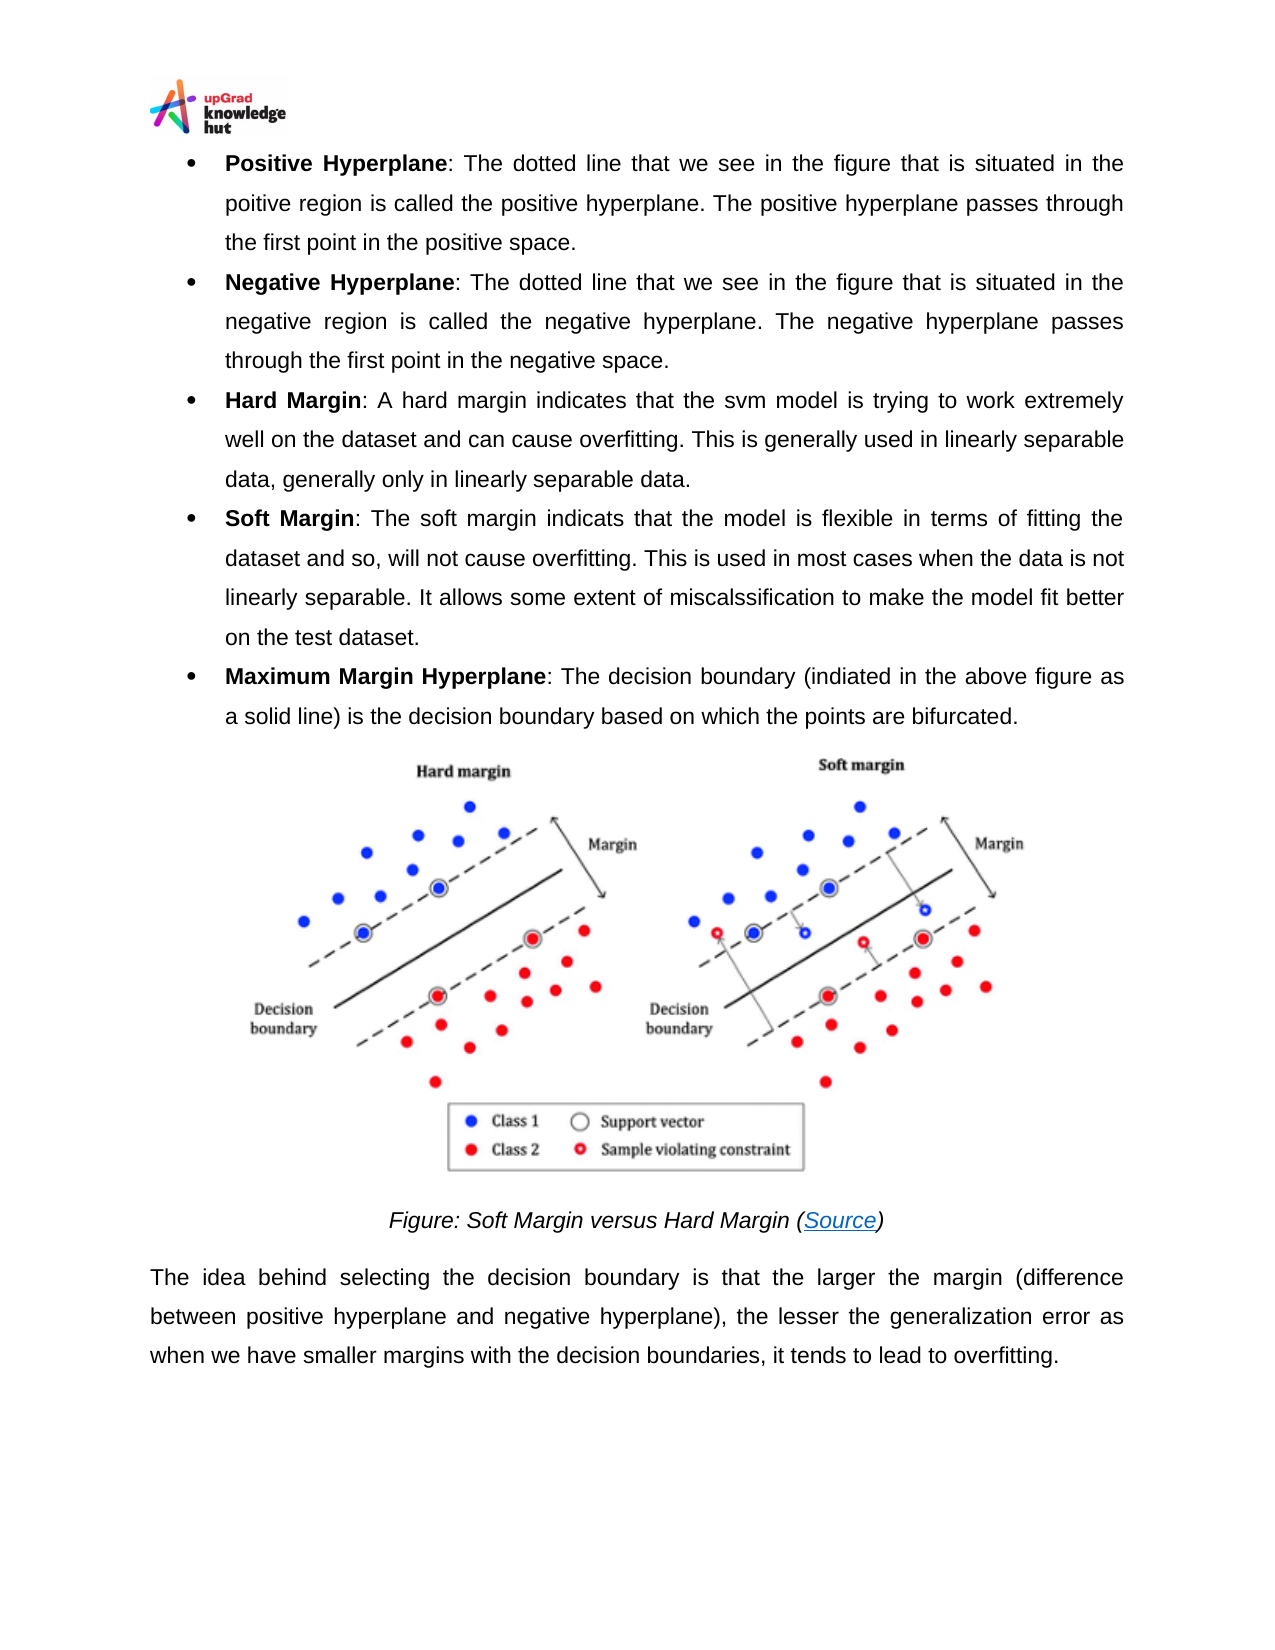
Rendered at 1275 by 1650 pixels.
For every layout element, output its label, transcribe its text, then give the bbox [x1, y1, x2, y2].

list Negative Hyperplane: The dotted line that we see in the figure that is situated in the negative region is called the negative hyperplane. The negative hyperplane passes through the first point in the negative space. [187, 268, 1125, 374]
list Maximum Margin Hyperplane: The decision boundary (indiated in the above figure as a solid line) is the decision boundary based on which the points are bifurcated. [187, 663, 1125, 729]
list Positive Hyperplane: The dotted line that we see in the figure that is situated in the poitive region is called the positive hyperplane. The positive hyperplane passes through the first point in the positive space. [187, 150, 1125, 255]
picture [150, 75, 290, 137]
text Figure: Soft Margin versus Hard Margin (Source) [150, 1207, 1125, 1234]
text The idea behind selecting the decision boundary is that the larger the margin (difference between positive hyperplane and negative hyperplane), the lesser the generalization error as when we have smaller margins with the decision boundaries, it tends to lead to overfitting. [150, 1263, 1125, 1369]
list Soft Margin: The soft margin indicats that the model is flexible in terms of fitting the dataset and so, will not cause overfitting. This is used in most cases when the data is not linearly separable. It allows some extent of miscalssification to make the model fit better on the test dataset. [187, 505, 1125, 650]
list Hard Margin: A hard margin indicates that the svm model is trying to work extremely well on the dataset and can cause overfitting. This is generally used in linearly separable data, generally only in linearly separable data. [187, 387, 1125, 492]
picture [249, 758, 1026, 1178]
